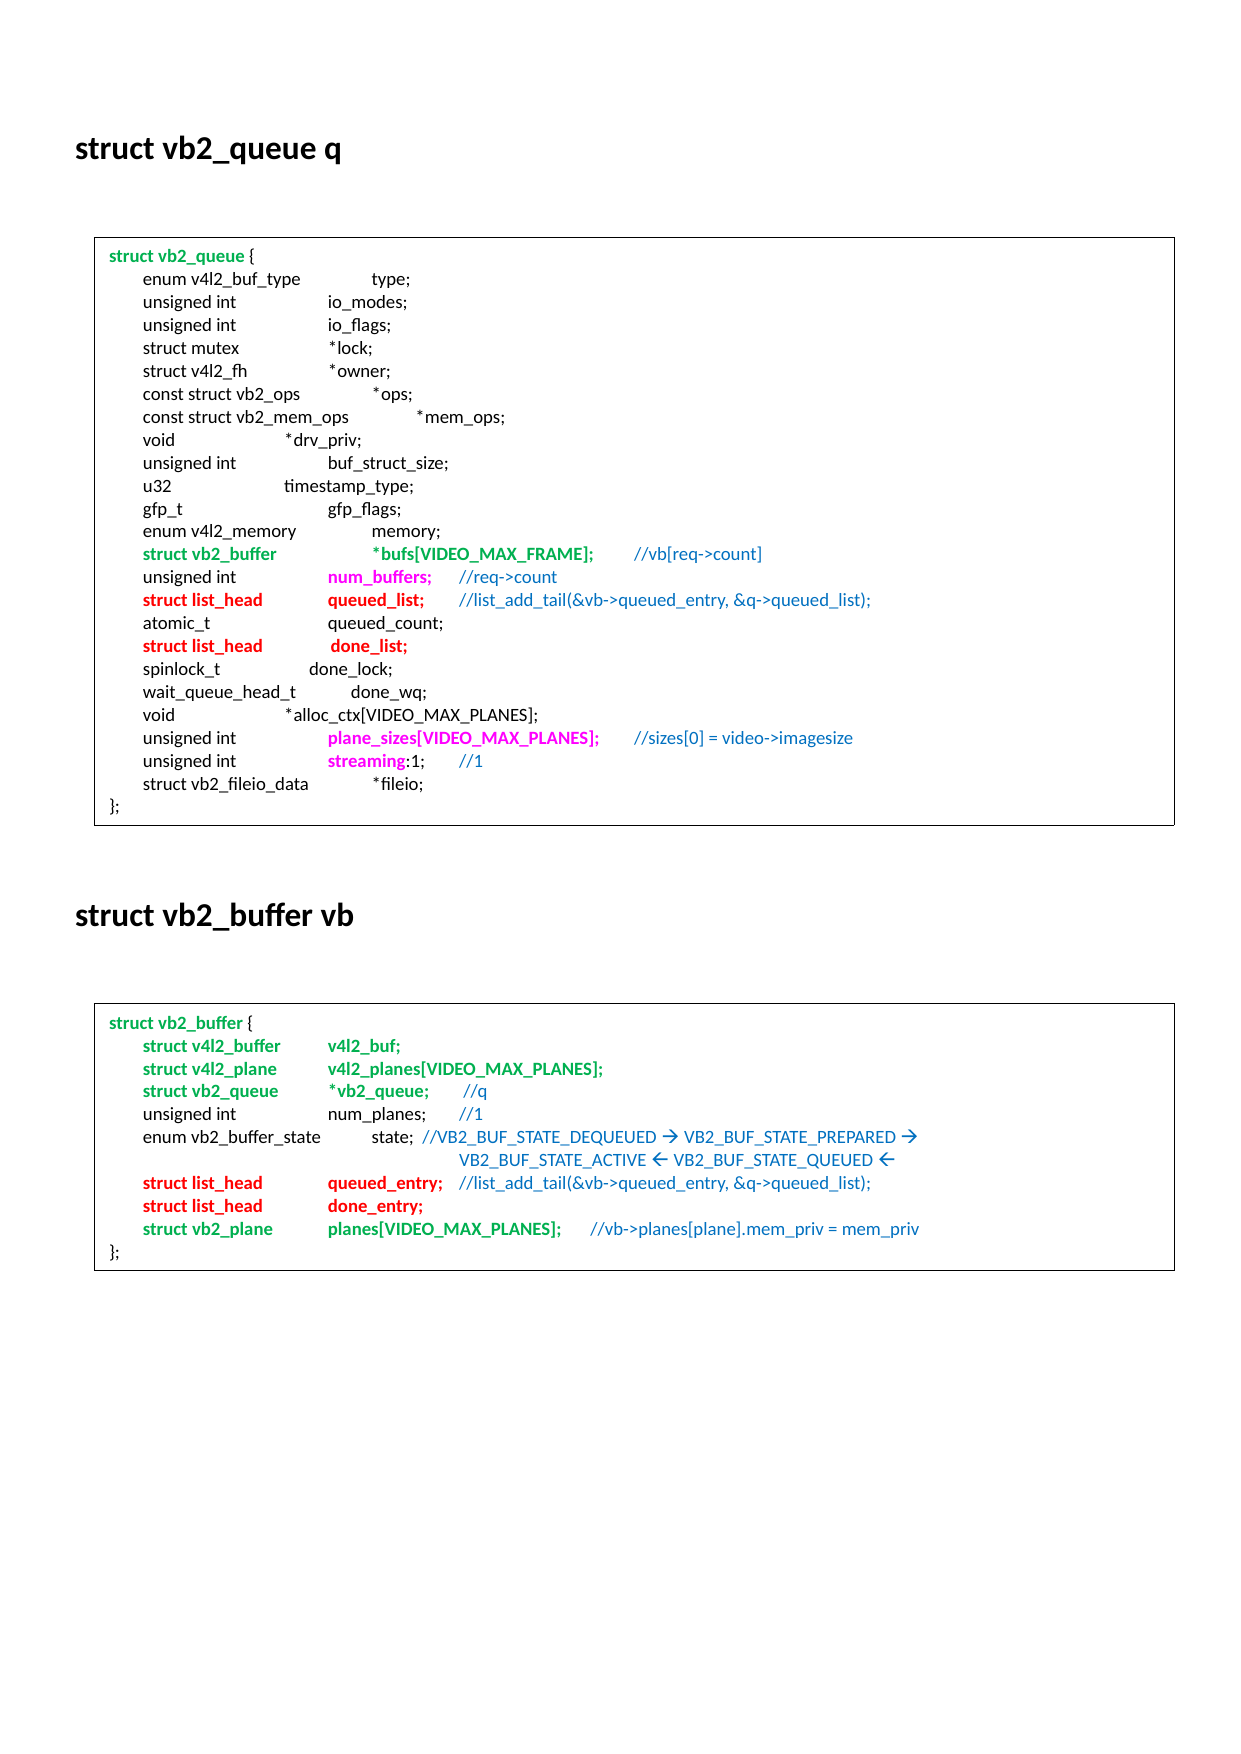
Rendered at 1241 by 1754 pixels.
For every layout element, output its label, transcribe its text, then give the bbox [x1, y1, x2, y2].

subtitle struct vb2_queue q [75, 115, 1165, 180]
subtitle struct vb2_buffer vb [75, 882, 1165, 947]
